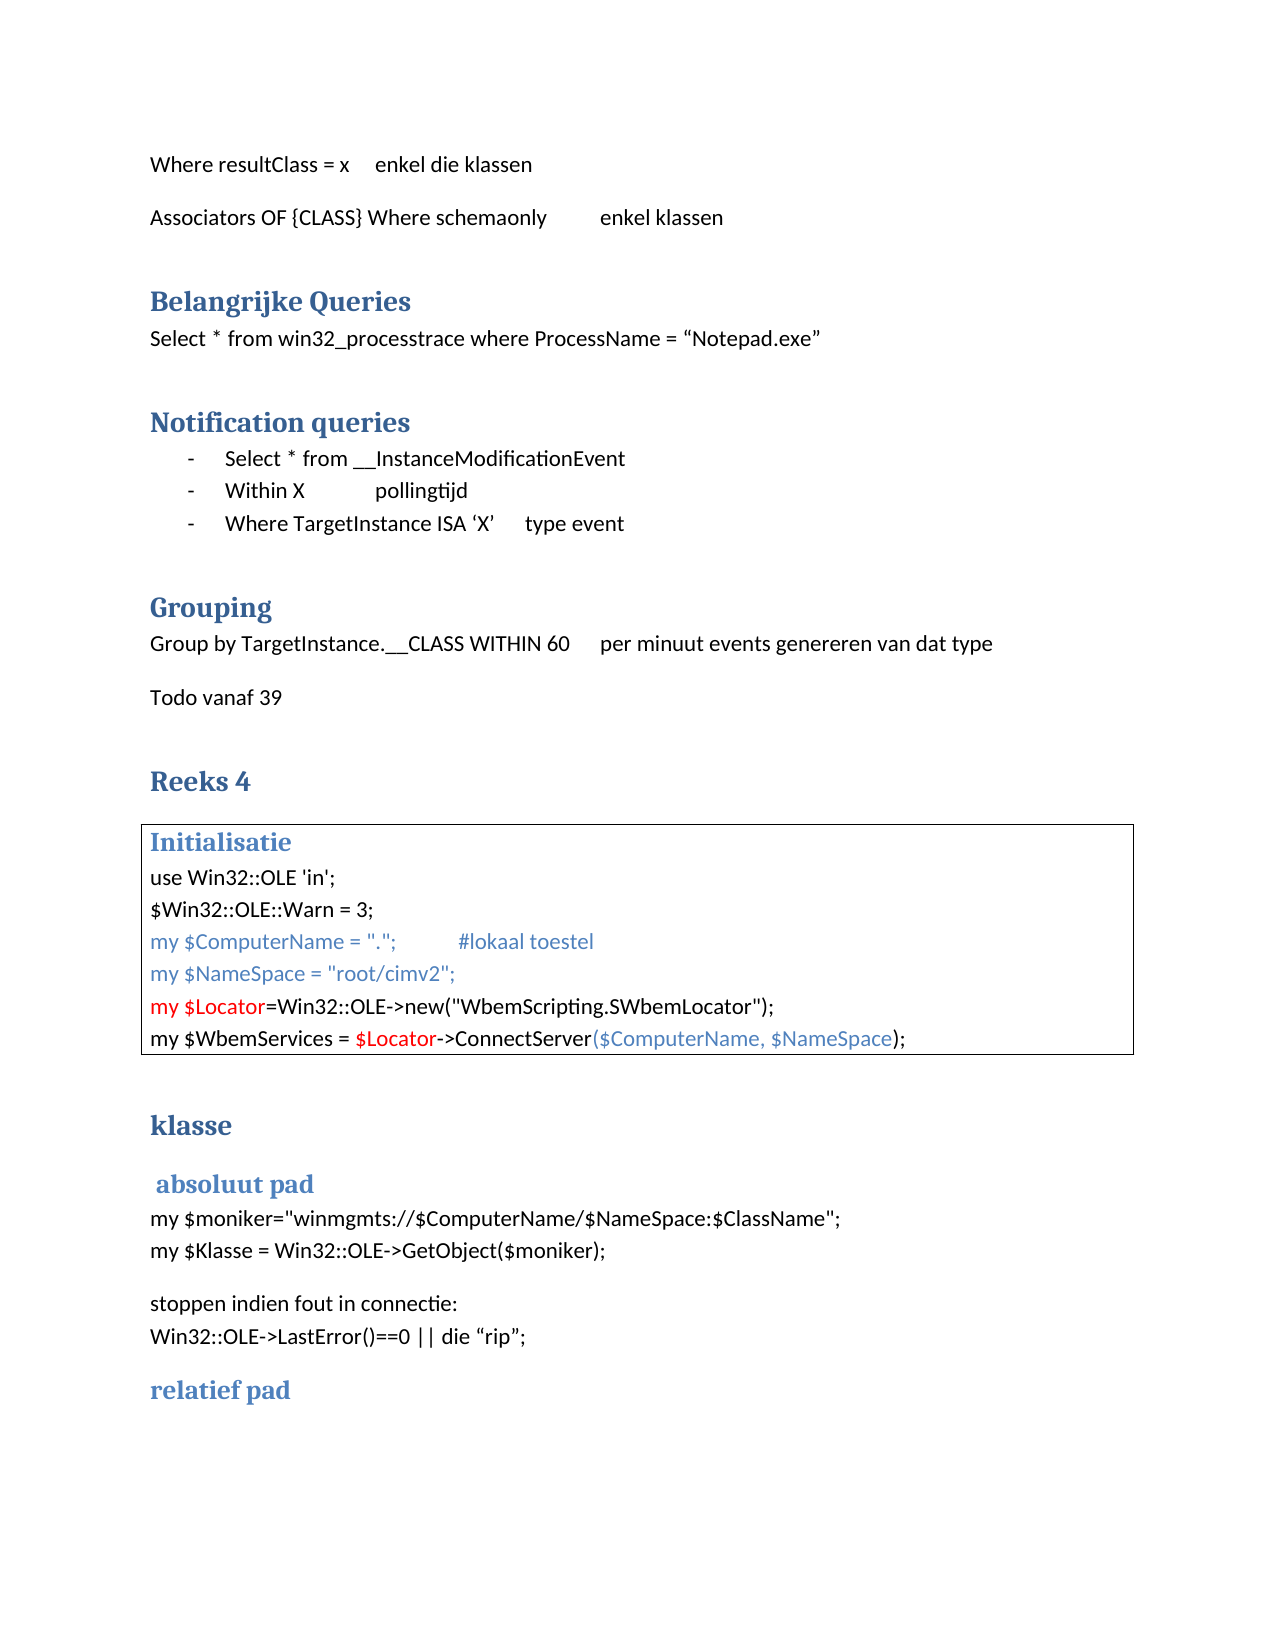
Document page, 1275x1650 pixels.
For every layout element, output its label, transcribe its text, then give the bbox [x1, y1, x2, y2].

list Where TargetInstance ISA ‘X’ type event [187, 509, 1125, 537]
text Todo vanaf 39 [150, 683, 1125, 711]
subtitle Initialisatie [142, 825, 1133, 858]
text use Win32::OLE 'in'; $Win32::OLE::Warn = 3; my $ComputerName = "."; #lokaal toestel my $NameSpace = "root/cimv2"; my $Locator=Win32::OLE->new("WbemScripting.SWbemLocator"); my $WbemServices = $Locator->ConnectServer($ComputerName, $NameSpace); [142, 860, 1133, 1054]
subtitle Reeks 4 [150, 765, 1125, 798]
text Select * from win32_processtrace where ProcessName = “Notepad.exe” [150, 324, 1125, 352]
text Group by TargetInstance.__CLASS WITHIN 60 per minuut events genereren van dat type [150, 629, 1125, 658]
subtitle Grouping [150, 591, 1125, 624]
subtitle klasse [150, 1109, 1125, 1143]
text Where resultClass = x enkel die klassen [150, 150, 1125, 178]
list Select * from __InstanceModificationEvent [187, 444, 1125, 472]
text my $moniker="winmgmts://$ComputerName/$NameSpace:$ClassName"; my $Klasse = Win32::OLE->GetObject($moniker); [150, 1204, 1125, 1264]
subtitle absoluut pad [150, 1169, 1125, 1200]
text stoppen indien fout in connectie: Win32::OLE->LastError()==0 || die “rip”; [150, 1289, 1125, 1350]
subtitle Belangrijke Queries [150, 285, 1125, 319]
subtitle relatief pad [150, 1375, 1125, 1406]
list Within X pollingtijd [187, 477, 1125, 505]
subtitle Notification queries [150, 406, 1125, 439]
text Associators OF {CLASS} Where schemaonly enkel klassen [150, 203, 1125, 231]
